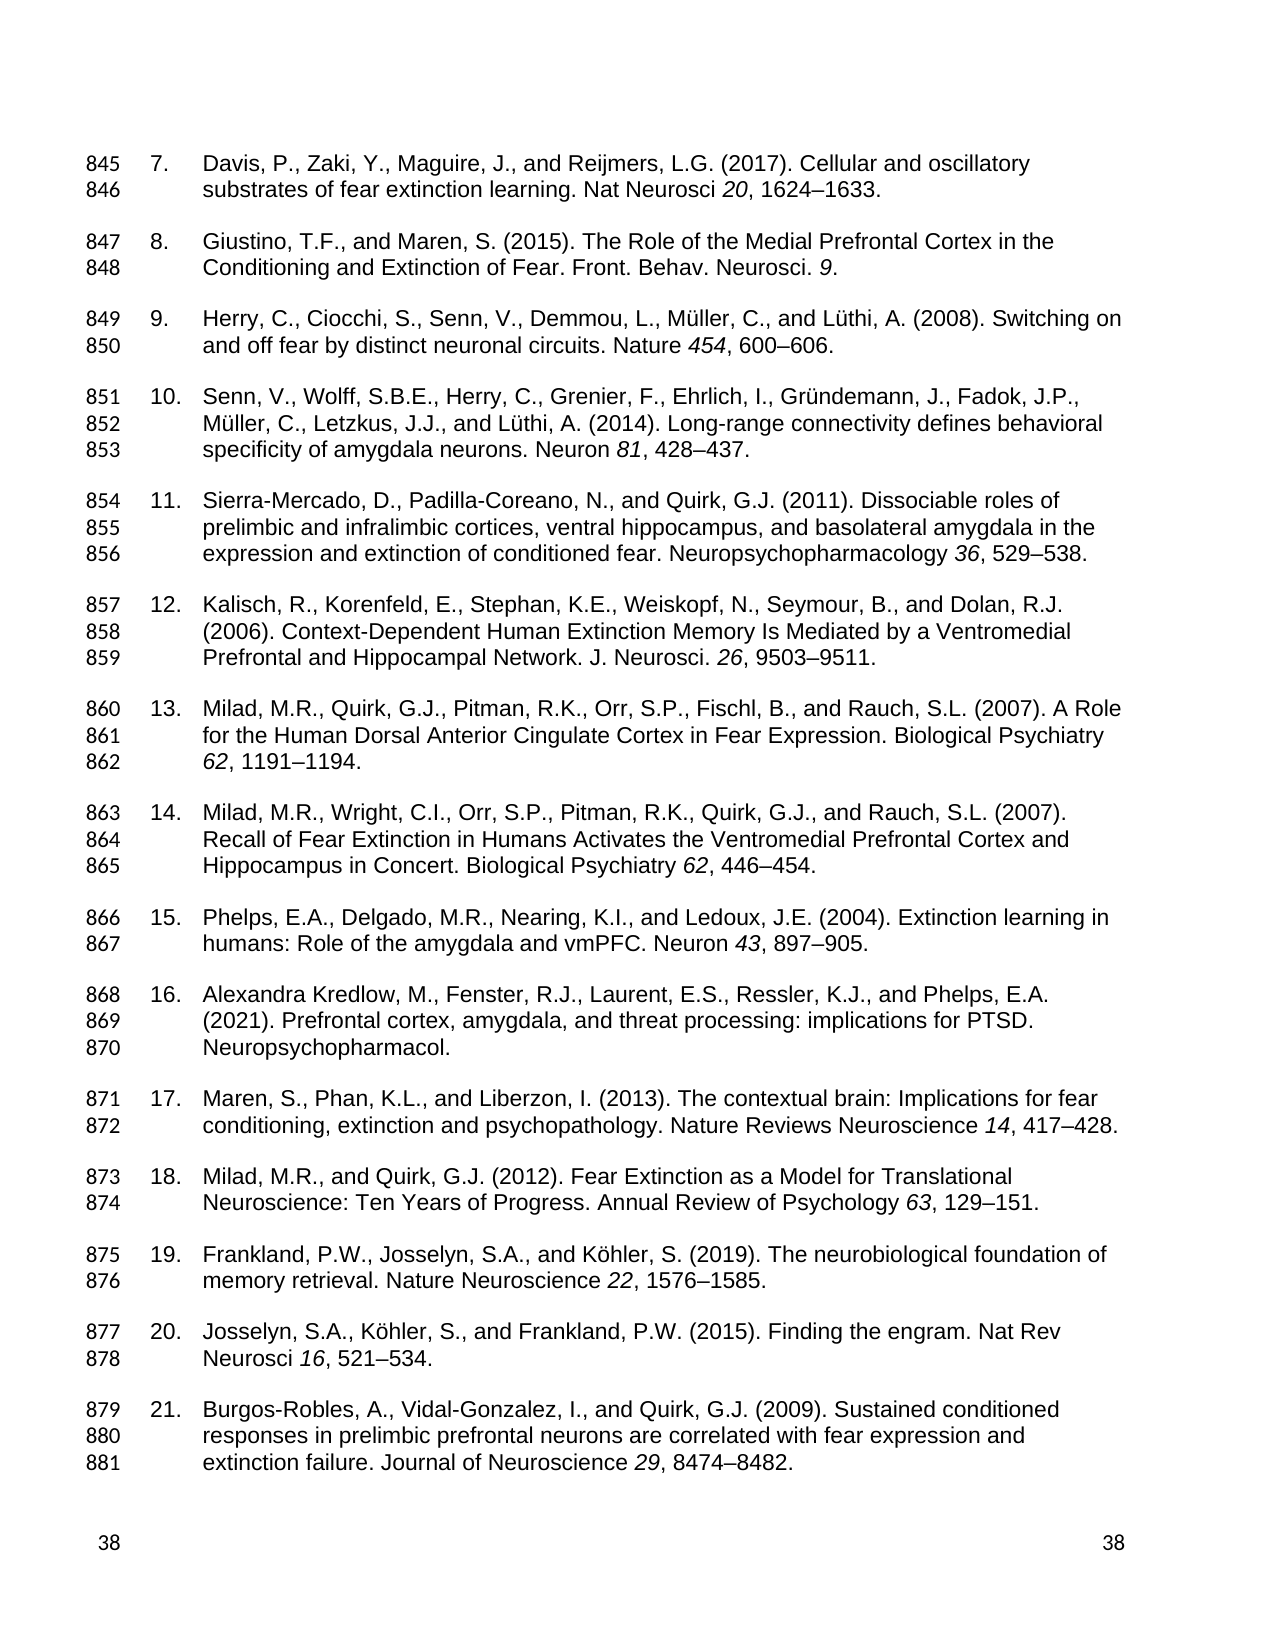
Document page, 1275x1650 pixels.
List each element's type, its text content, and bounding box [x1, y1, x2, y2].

text 19. Frankland, P.W., Josselyn, S.A., and Köhler, S. (2019). The neurobiological foundation of memory retrieval. Nature Neuroscience 22, 1576–1585. [150, 1241, 1125, 1293]
text 12. Kalisch, R., Korenfeld, E., Stephan, K.E., Weiskopf, N., Seymour, B., and Dolan, R.J. (2006). Context-Dependent Human Extinction Memory Is Mediated by a Ventromedial Prefrontal and Hippocampal Network. J. Neurosci. 26, 9503–9511. [150, 591, 1125, 670]
text 10. Senn, V., Wolff, S.B.E., Herry, C., Grenier, F., Ehrlich, I., Gründemann, J., Fadok, J.P., Müller, C., Letzkus, J.J., and Lüthi, A. (2014). Long-range connectivity defines behavioral specificity of amygdala neurons. Neuron 81, 428–437. [150, 383, 1125, 462]
text 13. Milad, M.R., Quirk, G.J., Pitman, R.K., Orr, S.P., Fischl, B., and Rauch, S.L. (2007). A Role for the Human Dorsal Anterior Cingulate Cortex in Fear Expression. Biological Psychiatry 62, 1191–1194. [150, 695, 1125, 774]
text 18. Milad, M.R., and Quirk, G.J. (2012). Fear Extinction as a Model for Translational Neuroscience: Ten Years of Progress. Annual Review of Psychology 63, 129–151. [150, 1163, 1125, 1216]
text 17. Maren, S., Phan, K.L., and Liberzon, I. (2013). The contextual brain: Implications for fear conditioning, extinction and psychopathology. Nature Reviews Neuroscience 14, 417–428. [150, 1085, 1125, 1138]
text 7. Davis, P., Zaki, Y., Maguire, J., and Reijmers, L.G. (2017). Cellular and oscillatory substrates of fear extinction learning. Nat Neurosci 20, 1624–1633. [150, 150, 1125, 203]
text 15. Phelps, E.A., Delgado, M.R., Nearing, K.I., and Ledoux, J.E. (2004). Extinction learning in humans: Role of the amygdala and vmPFC. Neuron 43, 897–905. [150, 903, 1125, 956]
text 21. Burgos-Robles, A., Vidal-Gonzalez, I., and Quirk, G.J. (2009). Sustained conditioned responses in prelimbic prefrontal neurons are correlated with fear expression and extinction failure. Journal of Neuroscience 29, 8474–8482. [150, 1396, 1125, 1475]
text 9. Herry, C., Ciocchi, S., Senn, V., Demmou, L., Müller, C., and Lüthi, A. (2008). Switching on and off fear by distinct neuronal circuits. Nature 454, 600–606. [150, 305, 1125, 358]
text 8. Giustino, T.F., and Maren, S. (2015). The Role of the Medial Prefrontal Cortex in the Conditioning and Extinction of Fear. Front. Behav. Neurosci. 9. [150, 228, 1125, 280]
text 11. Sierra-Mercado, D., Padilla-Coreano, N., and Quirk, G.J. (2011). Dissociable roles of prelimbic and infralimbic cortices, ventral hippocampus, and basolateral amygdala in the expression and extinction of conditioned fear. Neuropsychopharmacology 36, 529–538. [150, 487, 1125, 566]
text 20. Josselyn, S.A., Köhler, S., and Frankland, P.W. (2015). Finding the engram. Nat Rev Neurosci 16, 521–534. [150, 1318, 1125, 1371]
text 16. Alexandra Kredlow, M., Fenster, R.J., Laurent, E.S., Ressler, K.J., and Phelps, E.A. (2021). Prefrontal cortex, amygdala, and threat processing: implications for PTSD. Neuropsychopharmacol. [150, 981, 1125, 1060]
text 14. Milad, M.R., Wright, C.I., Orr, S.P., Pitman, R.K., Quirk, G.J., and Rauch, S.L. (2007). Recall of Fear Extinction in Humans Activates the Ventromedial Prefrontal Cortex and Hippocampus in Concert. Biological Psychiatry 62, 446–454. [150, 799, 1125, 878]
